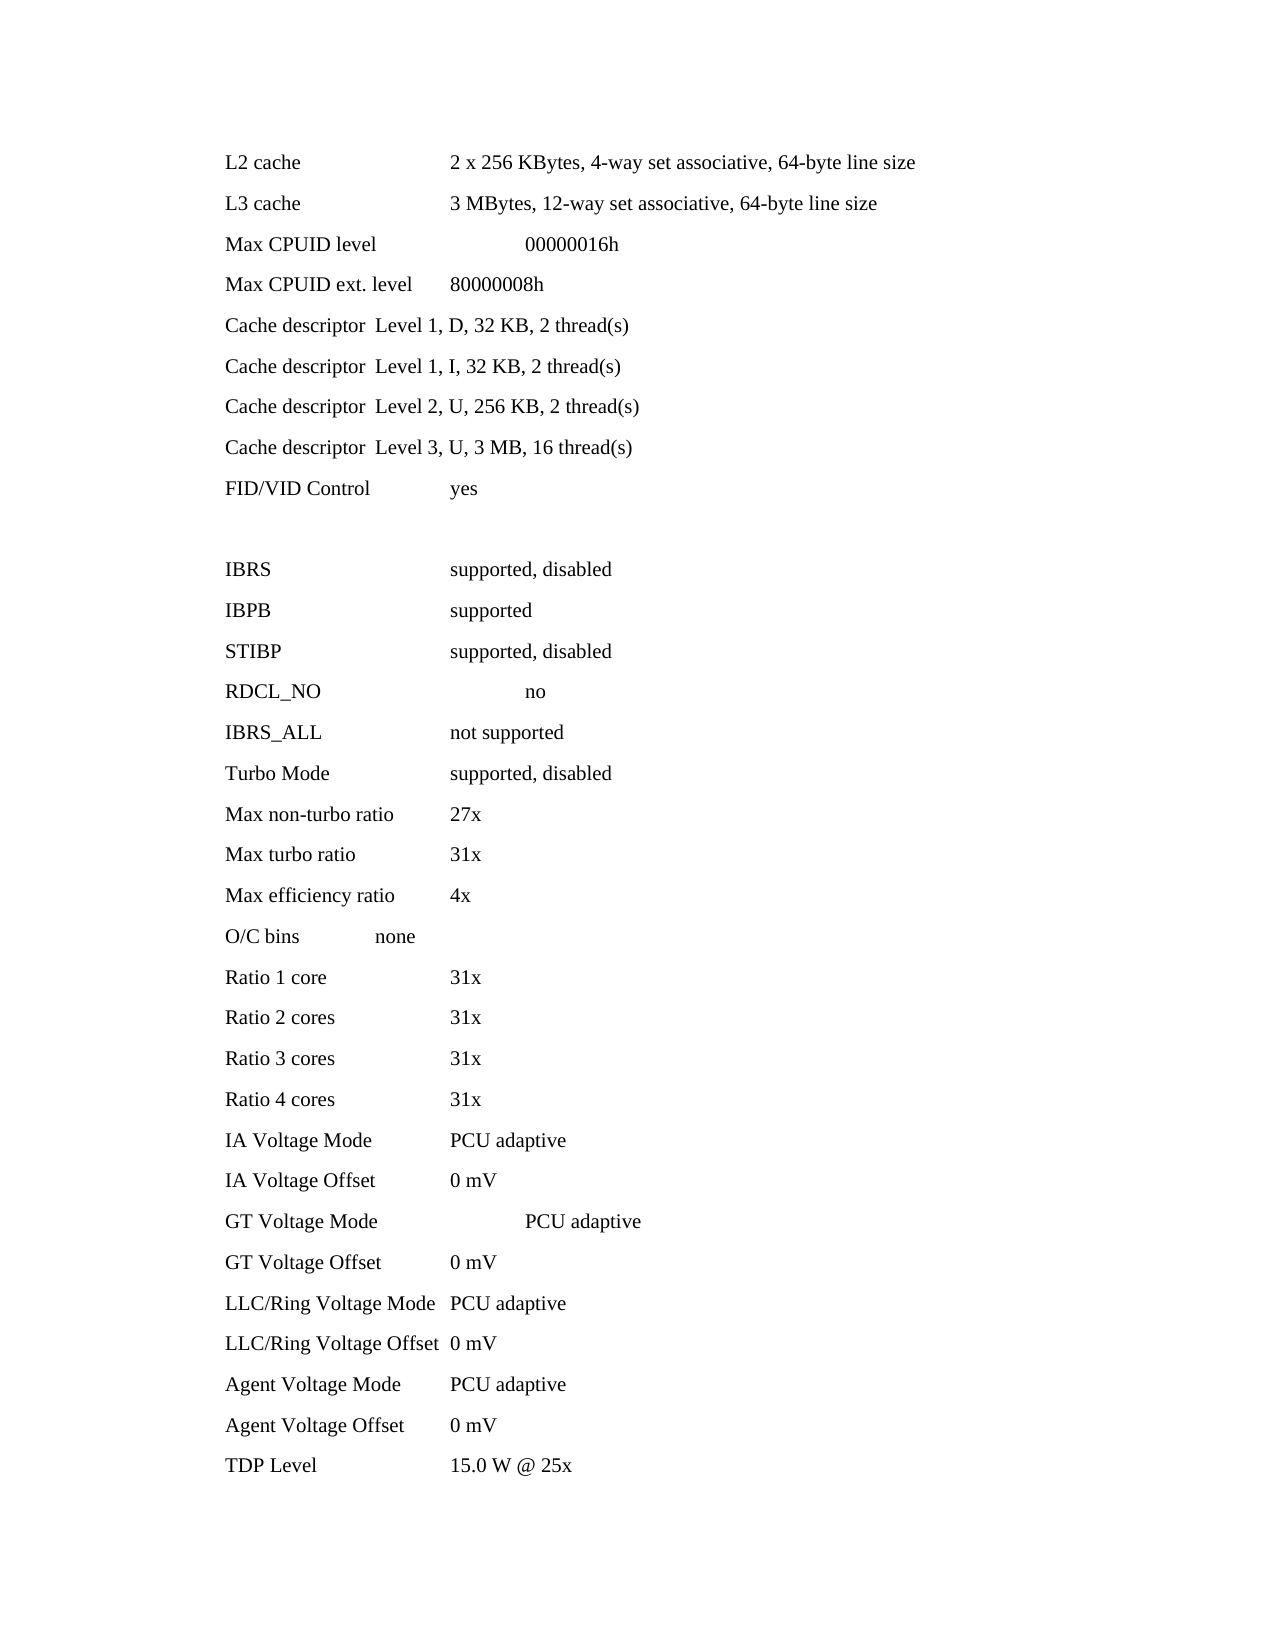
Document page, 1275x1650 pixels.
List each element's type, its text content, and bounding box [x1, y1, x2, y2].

text FID/VID Control yes [150, 476, 1125, 500]
text IA Voltage Offset 0 mV [150, 1168, 1125, 1192]
text Max efficiency ratio 4x [150, 883, 1125, 907]
text O/C bins none [150, 924, 1125, 948]
text Ratio 3 cores 31x [150, 1046, 1125, 1070]
text Cache descriptor Level 1, D, 32 KB, 2 thread(s) [150, 313, 1125, 337]
text Agent Voltage Mode PCU adaptive [150, 1372, 1125, 1396]
text GT Voltage Offset 0 mV [150, 1250, 1125, 1274]
text Max non-turbo ratio 27x [150, 802, 1125, 826]
text IA Voltage Mode PCU adaptive [150, 1127, 1125, 1152]
text IBRS_ALL not supported [150, 720, 1125, 744]
text Max turbo ratio 31x [150, 842, 1125, 866]
text LLC/Ring Voltage Mode PCU adaptive [150, 1290, 1125, 1314]
text Cache descriptor Level 3, U, 3 MB, 16 thread(s) [150, 435, 1125, 459]
text L2 cache 2 x 256 KBytes, 4-way set associative, 64-byte line size [150, 150, 1125, 174]
text Agent Voltage Offset 0 mV [150, 1413, 1125, 1437]
text STIBP supported, disabled [150, 639, 1125, 663]
text Cache descriptor Level 2, U, 256 KB, 2 thread(s) [150, 394, 1125, 418]
text L3 cache 3 MBytes, 12-way set associative, 64-byte line size [150, 191, 1125, 215]
text Max CPUID ext. level 80000008h [150, 272, 1125, 296]
text Cache descriptor Level 1, I, 32 KB, 2 thread(s) [150, 354, 1125, 378]
text LLC/Ring Voltage Offset 0 mV [150, 1331, 1125, 1355]
text IBRS supported, disabled [150, 557, 1125, 581]
text Ratio 1 core 31x [150, 964, 1125, 989]
text Max CPUID level 00000016h [150, 231, 1125, 256]
text TDP Level 15.0 W @ 25x [150, 1453, 1125, 1477]
text IBPB supported [150, 598, 1125, 622]
text Turbo Mode supported, disabled [150, 761, 1125, 785]
text Ratio 4 cores 31x [150, 1087, 1125, 1111]
text RDCL_NO no [150, 679, 1125, 703]
text GT Voltage Mode PCU adaptive [150, 1209, 1125, 1233]
text Ratio 2 cores 31x [150, 1005, 1125, 1029]
